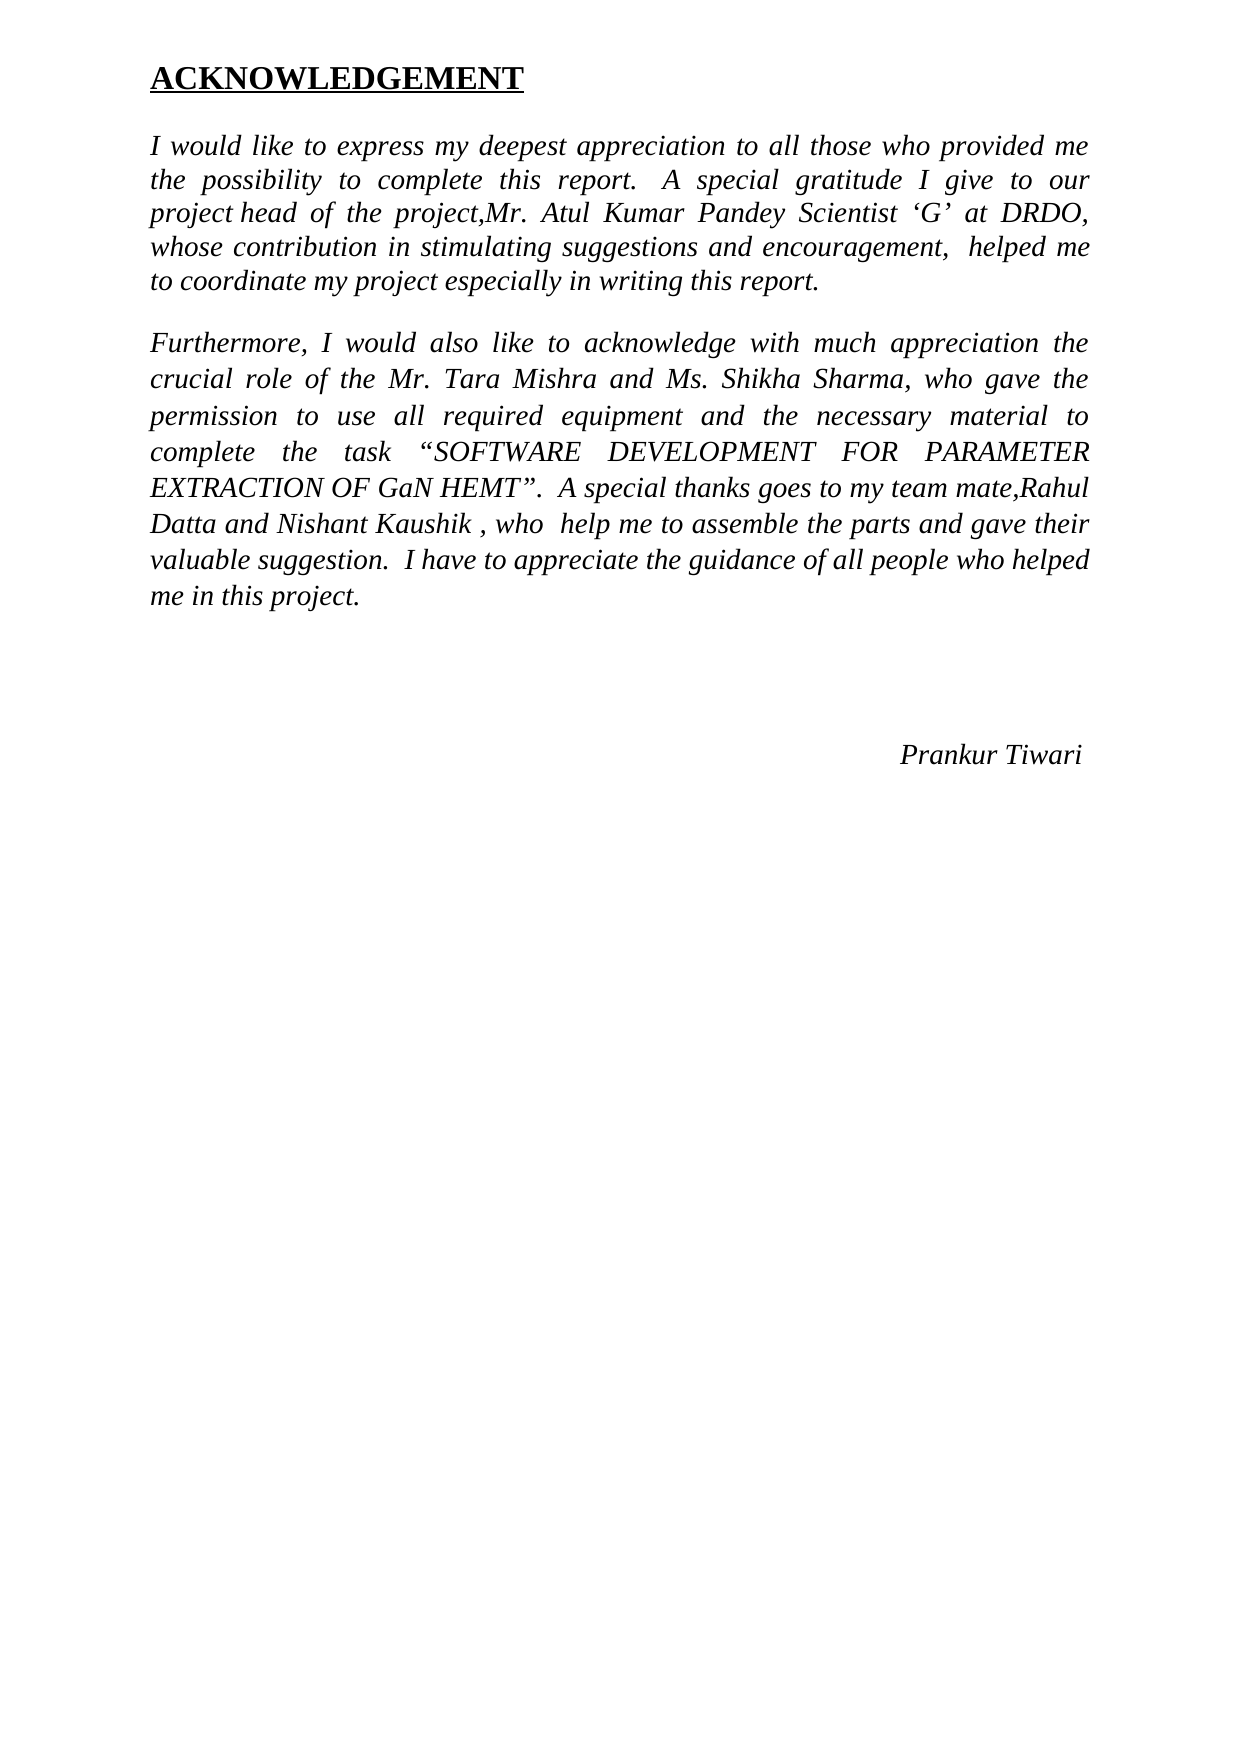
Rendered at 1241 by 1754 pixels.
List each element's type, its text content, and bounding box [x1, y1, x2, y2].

text ACKNOWLEDGEMENT [150, 58, 1090, 96]
text Furthermore, I would also like to acknowledge with much appreciation the crucial role of the Mr. Tara Mishra and Ms. Shikha Sharma, who gave the permission to use all required equipment and the necessary material to complete the task “SOFTWARE DEVELOPMENT FOR PARAMETER EXTRACTION OF GaN HEMT”. A special thanks goes to my team mate,Rahul Datta and Nishant Kaushik , who help me to assemble the parts and gave their valuable suggestion. I have to appreciate the guidance of all people who helped me in this project. [150, 325, 1090, 612]
text I would like to express my deepest appreciation to all those who provided me the possibility to complete this report. A special gratitude I give to our project head of the project,Mr. Atul Kumar Pandey Scientist ‘G’ at DRDO, whose contribution in stimulating suggestions and encouragement, helped me to coordinate my project especially in writing this report. [150, 128, 1090, 296]
text Prankur Tiwari [150, 737, 1090, 770]
